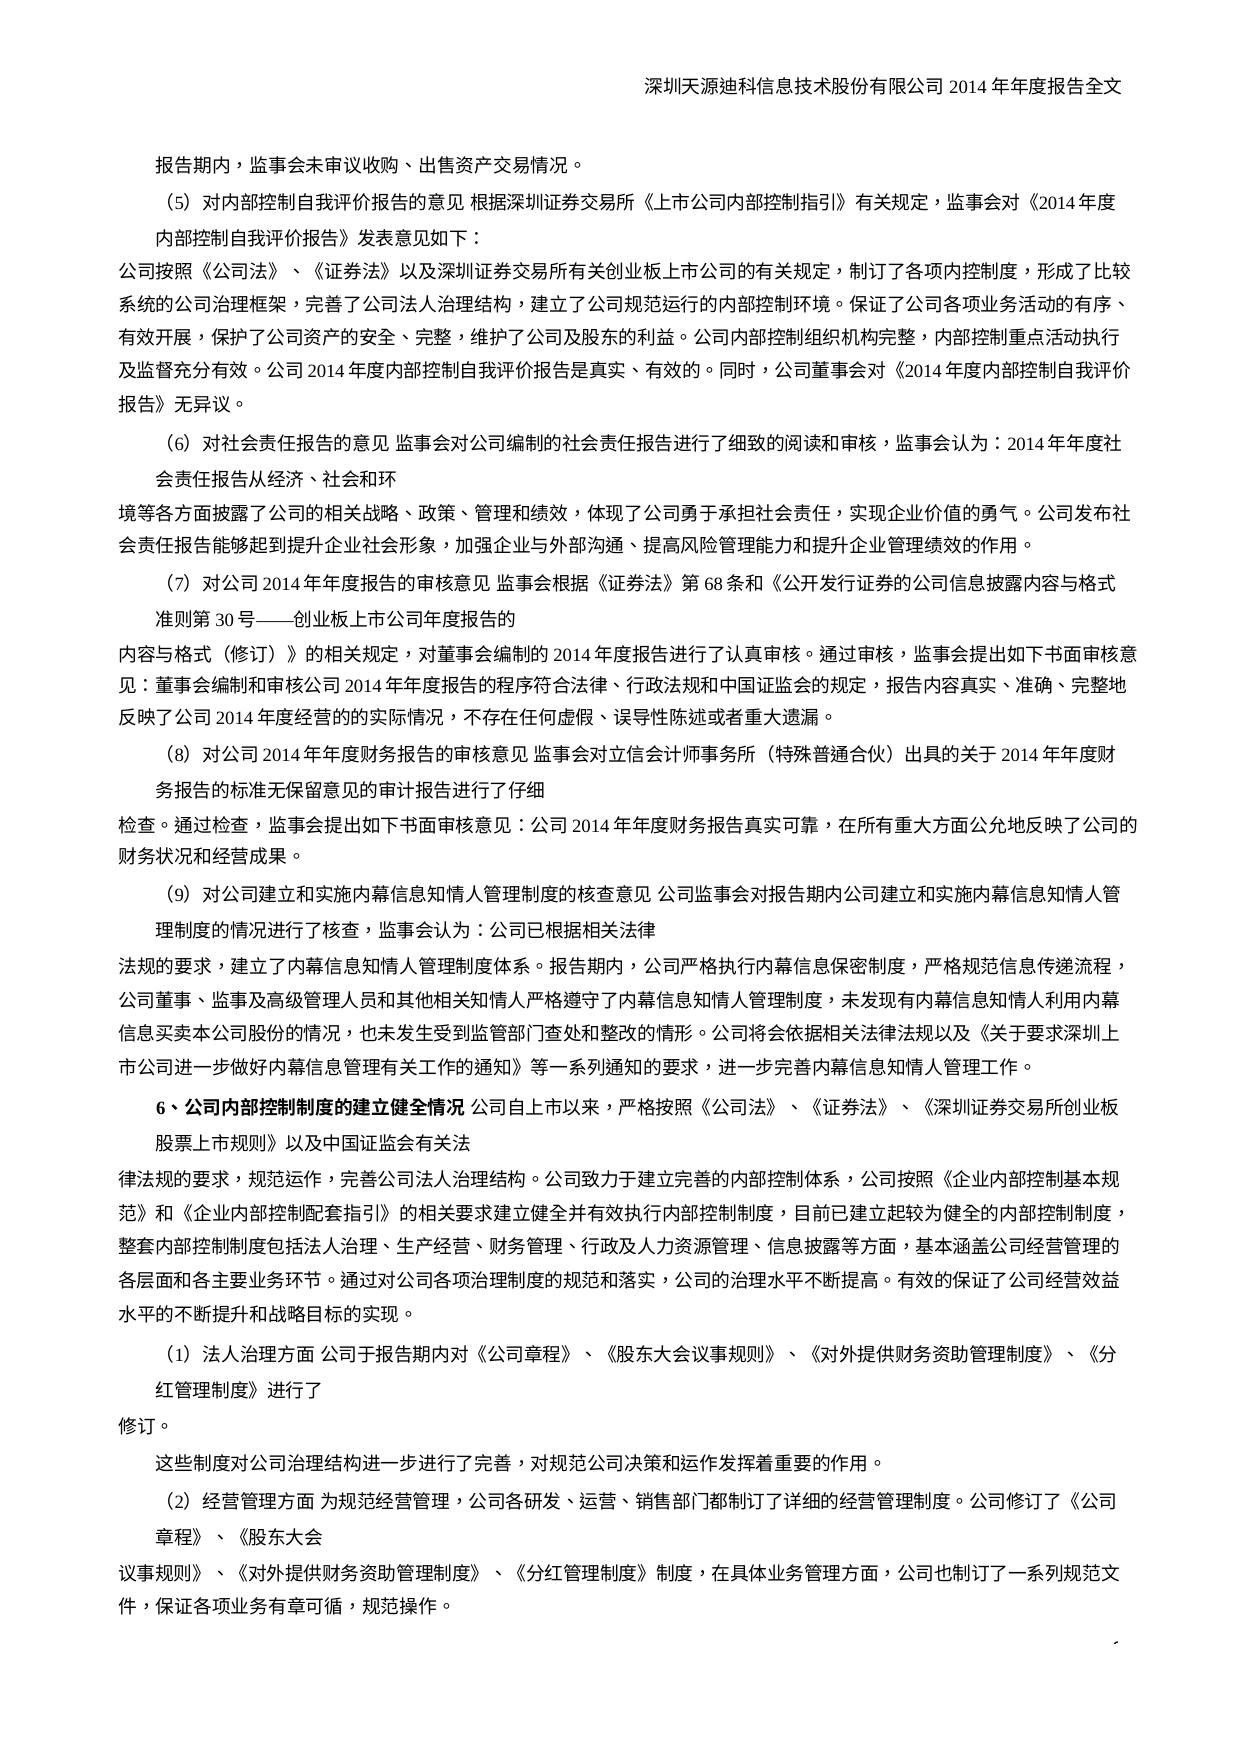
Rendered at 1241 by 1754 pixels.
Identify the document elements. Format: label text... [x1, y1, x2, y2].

text （2）经营管理方面 为规范经营管理，公司各研发、运营、销售部门都制订了详细的经营管理制度。公司修订了《公司章程》、《股东大会 [156, 1488, 1133, 1549]
text （9）对公司建立和实施内幕信息知情人管理制度的核查意见 公司监事会对报告期内公司建立和实施内幕信息知情人管理制度的情况进行了核查，监事会认为：公司已根据相关法律 [156, 881, 1133, 943]
text 检查。通过检查，监事会提出如下书面审核意见：公司2014年年度财务报告真实可靠，在所有重大方面公允地反映了公司的 [118, 813, 1142, 837]
text （6）对社会责任报告的意见 监事会对公司编制的社会责任报告进行了细致的阅读和审核，监事会认为：2014年年度社会责任报告从经济、社会和环 [156, 431, 1133, 492]
text 公司按照《公司法》、《证券法》以及深圳证券交易所有关创业板上市公司的有关规定，制订了各项内控制度，形成了比较 [118, 261, 1142, 283]
text 财务状况和经营成果。 [118, 844, 1133, 869]
text 报告期内，监事会未审议收购、出售资产交易情况。 [156, 152, 1133, 177]
text 系统的公司治理框架，完善了公司法人治理结构，建立了公司规范运行的内部控制环境。保证了公司各项业务活动的有序、 有效开展，保护了公司资产的安全、完整，维护了公司及股东的利益。公司内部控制组织机构完整，内部控制重点活动执行 及监督充分有效。公司2014年度内部控制自我评价报告是真实、有效的。同时，公司董事会对《2014年度内部控制自我评价 报告》无异议。 [118, 292, 1133, 416]
text 境等各方面披露了公司的相关战略、政策、管理和绩效，体现了公司勇于承担社会责任，实现企业价值的勇气。公司发布社 [118, 502, 1142, 524]
text （1）法人治理方面 公司于报告期内对《公司章程》、《股东大会议事规则》、《对外提供财务资助管理制度》、《分红管理制度》进行了 [156, 1341, 1133, 1402]
text 6、公司内部控制制度的建立健全情况 公司自上市以来，严格按照《公司法》、《证券法》、《深圳证券交易所创业板股票上市规则》以及中国证监会有关法 [156, 1094, 1133, 1156]
text 修订。 [118, 1413, 1133, 1439]
text 法规的要求，建立了内幕信息知情人管理制度体系。报告期内，公司严格执行内幕信息保密制度，严格规范信息传递流程， 公司董事、监事及高级管理人员和其他相关知情人严格遵守了内幕信息知情人管理制度，未发现有内幕信息知情人利用内幕 信息买卖本公司股份的情况，也未发生受到监管部门查处和整改的情形。公司将会依据相关法律法规以及《关于要求深圳上 市公司进一步做好内幕信息管理有关工作的通知》等一系列通知的要求，进一步完善内幕信息知情人管理工作。 [118, 953, 1133, 1080]
text 议事规则》、《对外提供财务资助管理制度》、《分红管理制度》制度，在具体业务管理方面，公司也制订了一系列规范文 件，保证各项业务有章可循，规范操作。 [118, 1560, 1133, 1619]
text 这些制度对公司治理结构进一步进行了完善，对规范公司决策和运作发挥着重要的作用。 [156, 1451, 1133, 1476]
text （8）对公司2014年年度财务报告的审核意见 监事会对立信会计师事务所（特殊普通合伙）出具的关于2014年年度财务报告的标准无保留意见的审计报告进行了仔细 [156, 742, 1133, 803]
text （7）对公司2014年年度报告的审核意见 监事会根据《证券法》第68条和《公开发行证券的公司信息披露内容与格式准则第30号——创业板上市公司年度报告的 [156, 570, 1133, 632]
text （5）对内部控制自我评价报告的意见 根据深圳证券交易所《上市公司内部控制指引》有关规定，监事会对《2014年度内部控制自我评价报告》发表意见如下： [156, 189, 1133, 251]
text 见：董事会编制和审核公司2014年年度报告的程序符合法律、行政法规和中国证监会的规定，报告内容真实、准确、完整地 反映了公司2014年度经营的的实际情况，不存在任何虚假、误导性陈述或者重大遗漏。 [118, 672, 1133, 730]
text 律法规的要求，规范运作，完善公司法人治理结构。公司致力于建立完善的内部控制体系，公司按照《企业内部控制基本规 范》和《企业内部控制配套指引》的相关要求建立健全并有效执行内部控制制度，目前已建立起较为健全的内部控制制度， 整套内部控制制度包括法人治理、生产经营、财务管理、行政及人力资源管理、信息披露等方面，基本涵盖公司经营管理的 各层面和各主要业务环节。通过对公司各项治理制度的规范和落实，公司的治理水平不断提高。有效的保证了公司经营效益 水平的不断提升和战略目标的实现。 [118, 1166, 1133, 1327]
text 内容与格式（修订）》的相关规定，对董事会编制的2014年度报告进行了认真审核。通过审核，监事会提出如下书面审核意 [118, 642, 1142, 666]
text 会责任报告能够起到提升企业社会形象，加强企业与外部沟通、提高风险管理能力和提升企业管理绩效的作用。 [118, 533, 1133, 558]
